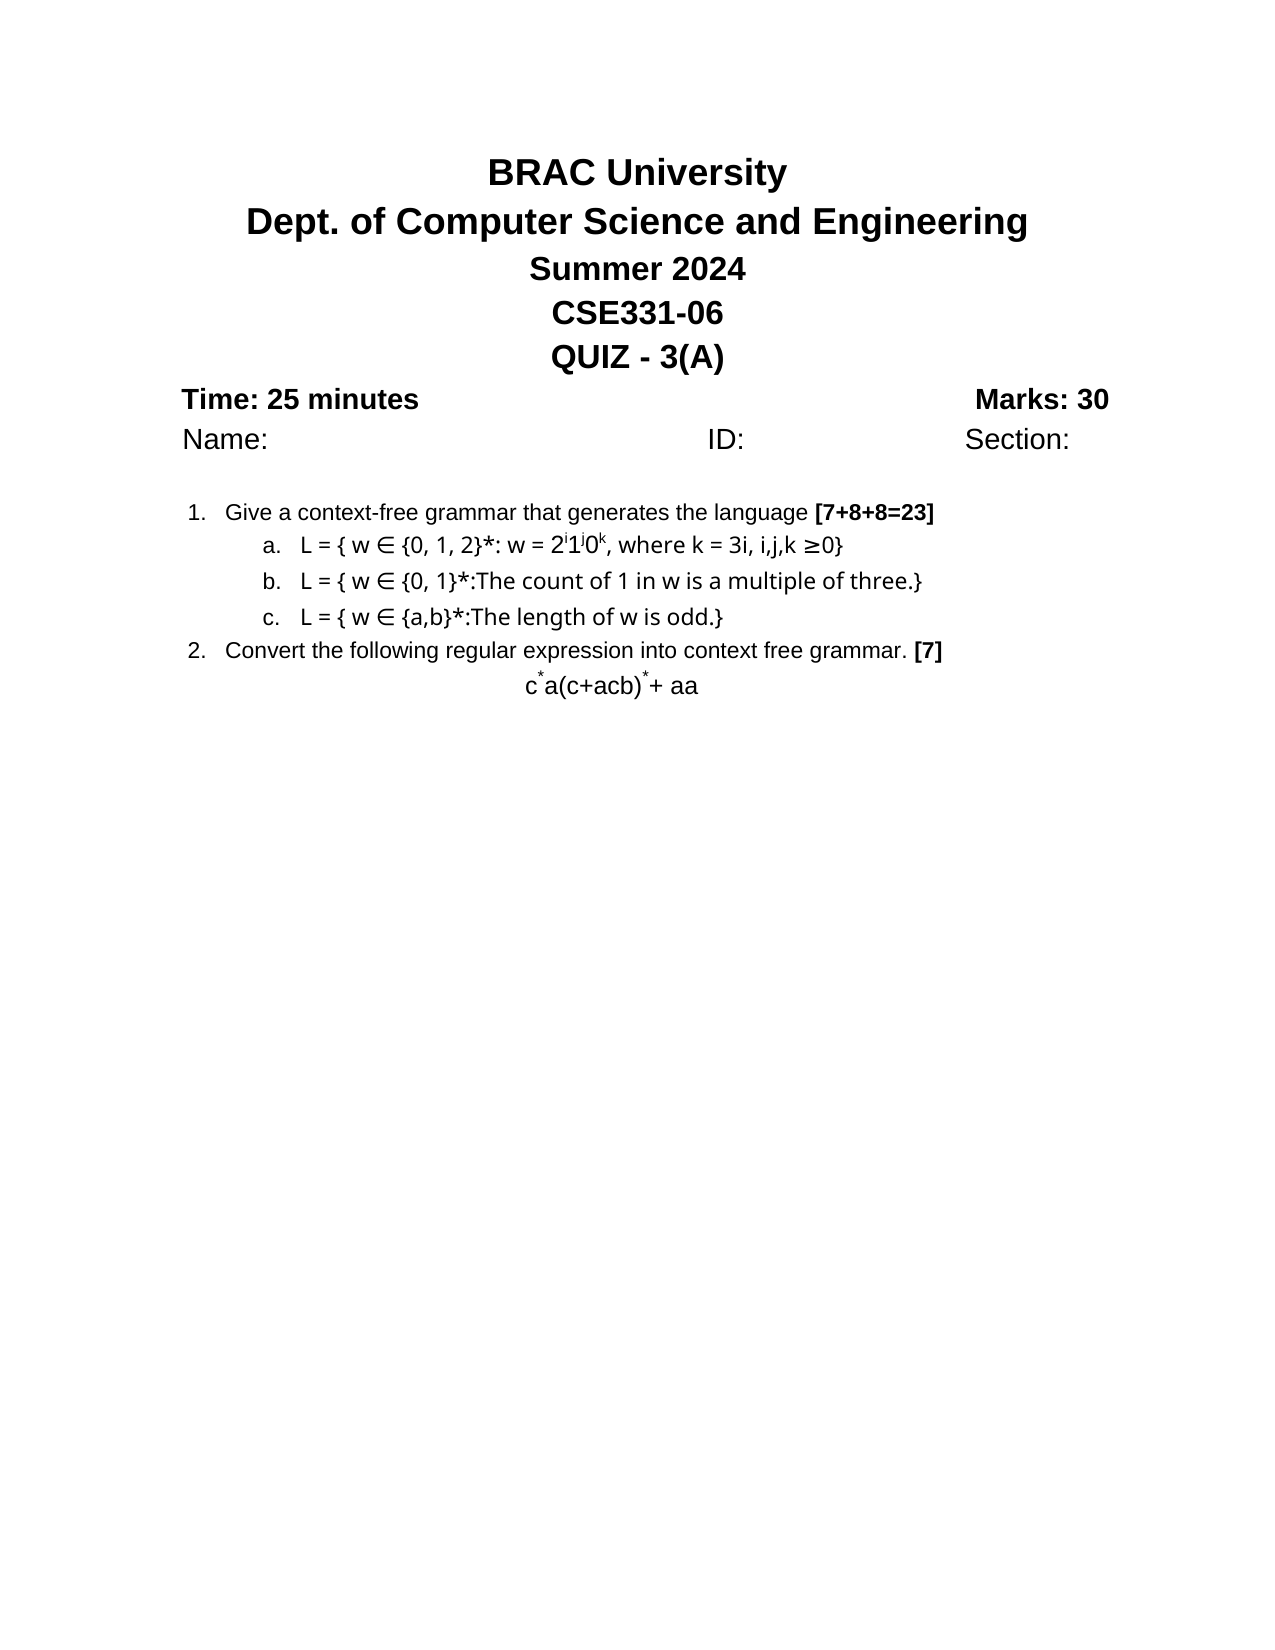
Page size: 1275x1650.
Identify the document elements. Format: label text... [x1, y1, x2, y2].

list Give a context-free grammar that generates the language [7+8+8=23] [187, 499, 1125, 525]
text c*a(c+acb)*+ aa [300, 667, 1125, 701]
list L = { w ∈ {a,b}*:The length of w is odd.} [262, 601, 1125, 632]
text Name: ID: Section: [150, 422, 1125, 455]
text BRAC University [150, 150, 1125, 193]
list L = { w ∈ {0, 1, 2}*: w = 2i1j0k, where k = 3i, i,j,k ≥0} [262, 529, 1125, 560]
list L = { w ∈ {0, 1}*:The count of 1 in w is a multiple of three.} [262, 565, 1125, 596]
text QUIZ - 3(A) [150, 337, 1125, 376]
list Convert the following regular expression into context free grammar. [7] [187, 637, 1125, 663]
text CSE331-06 [150, 293, 1125, 332]
text Time: 25 minutes Marks: 30 [150, 382, 1125, 415]
text Summer 2024 [150, 249, 1125, 288]
text Dept. of Computer Science and Engineering [150, 199, 1125, 243]
